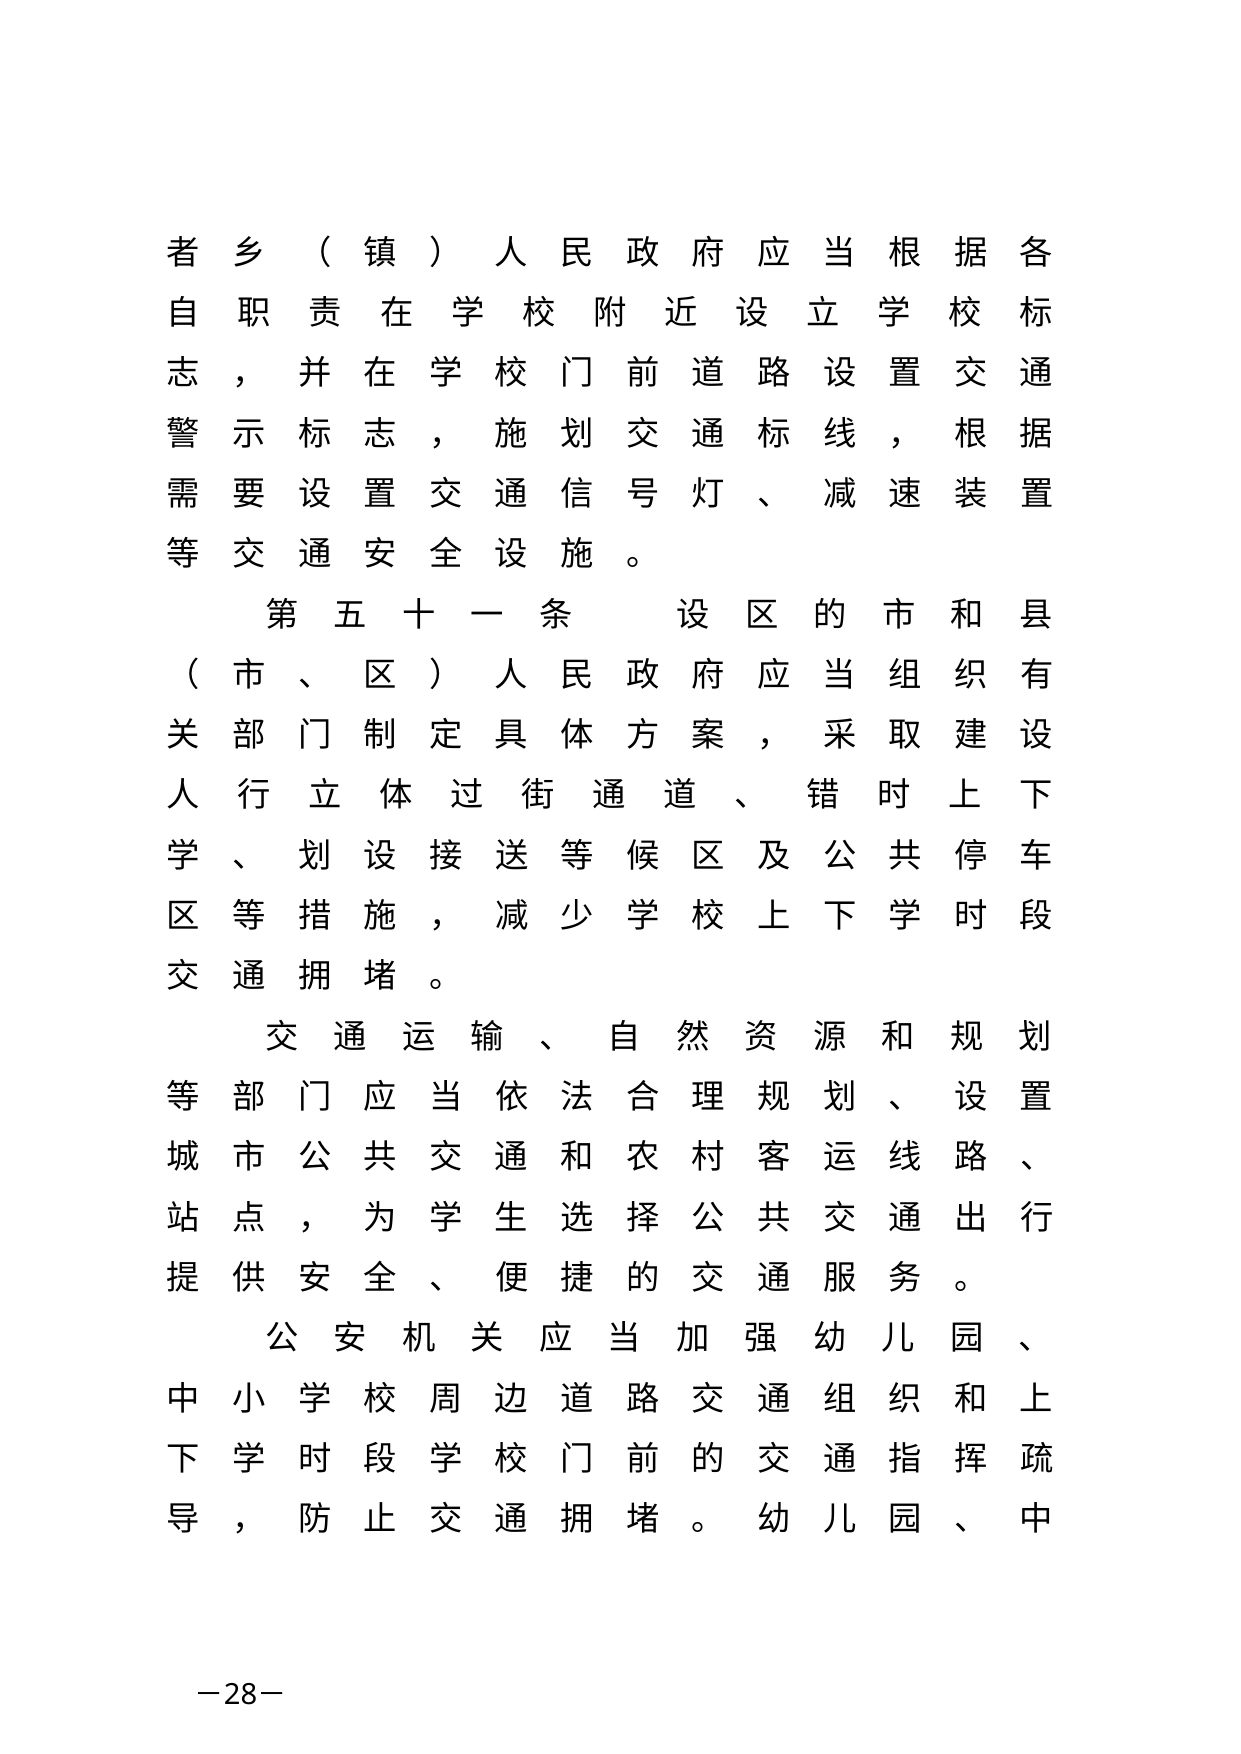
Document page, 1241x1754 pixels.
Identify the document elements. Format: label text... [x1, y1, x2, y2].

text 交通运输、自然资源和规划等部门应当依法合理规划、设置城市公共交通和农村客运线路、站点，为学生选择公共交通出行提供安全、便捷的交通服务。 [167, 1003, 1085, 1305]
text 第五十一条 设区的市和县（市、区）人民政府应当组织有关部门制定具体方案，采取建设人行立体过街通道、错时上下学、划设接送等候区及公共停车区等措施，减少学校上下学时段交通拥堵。 [167, 581, 1085, 1003]
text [167, 219, 1085, 581]
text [167, 1305, 1085, 1546]
